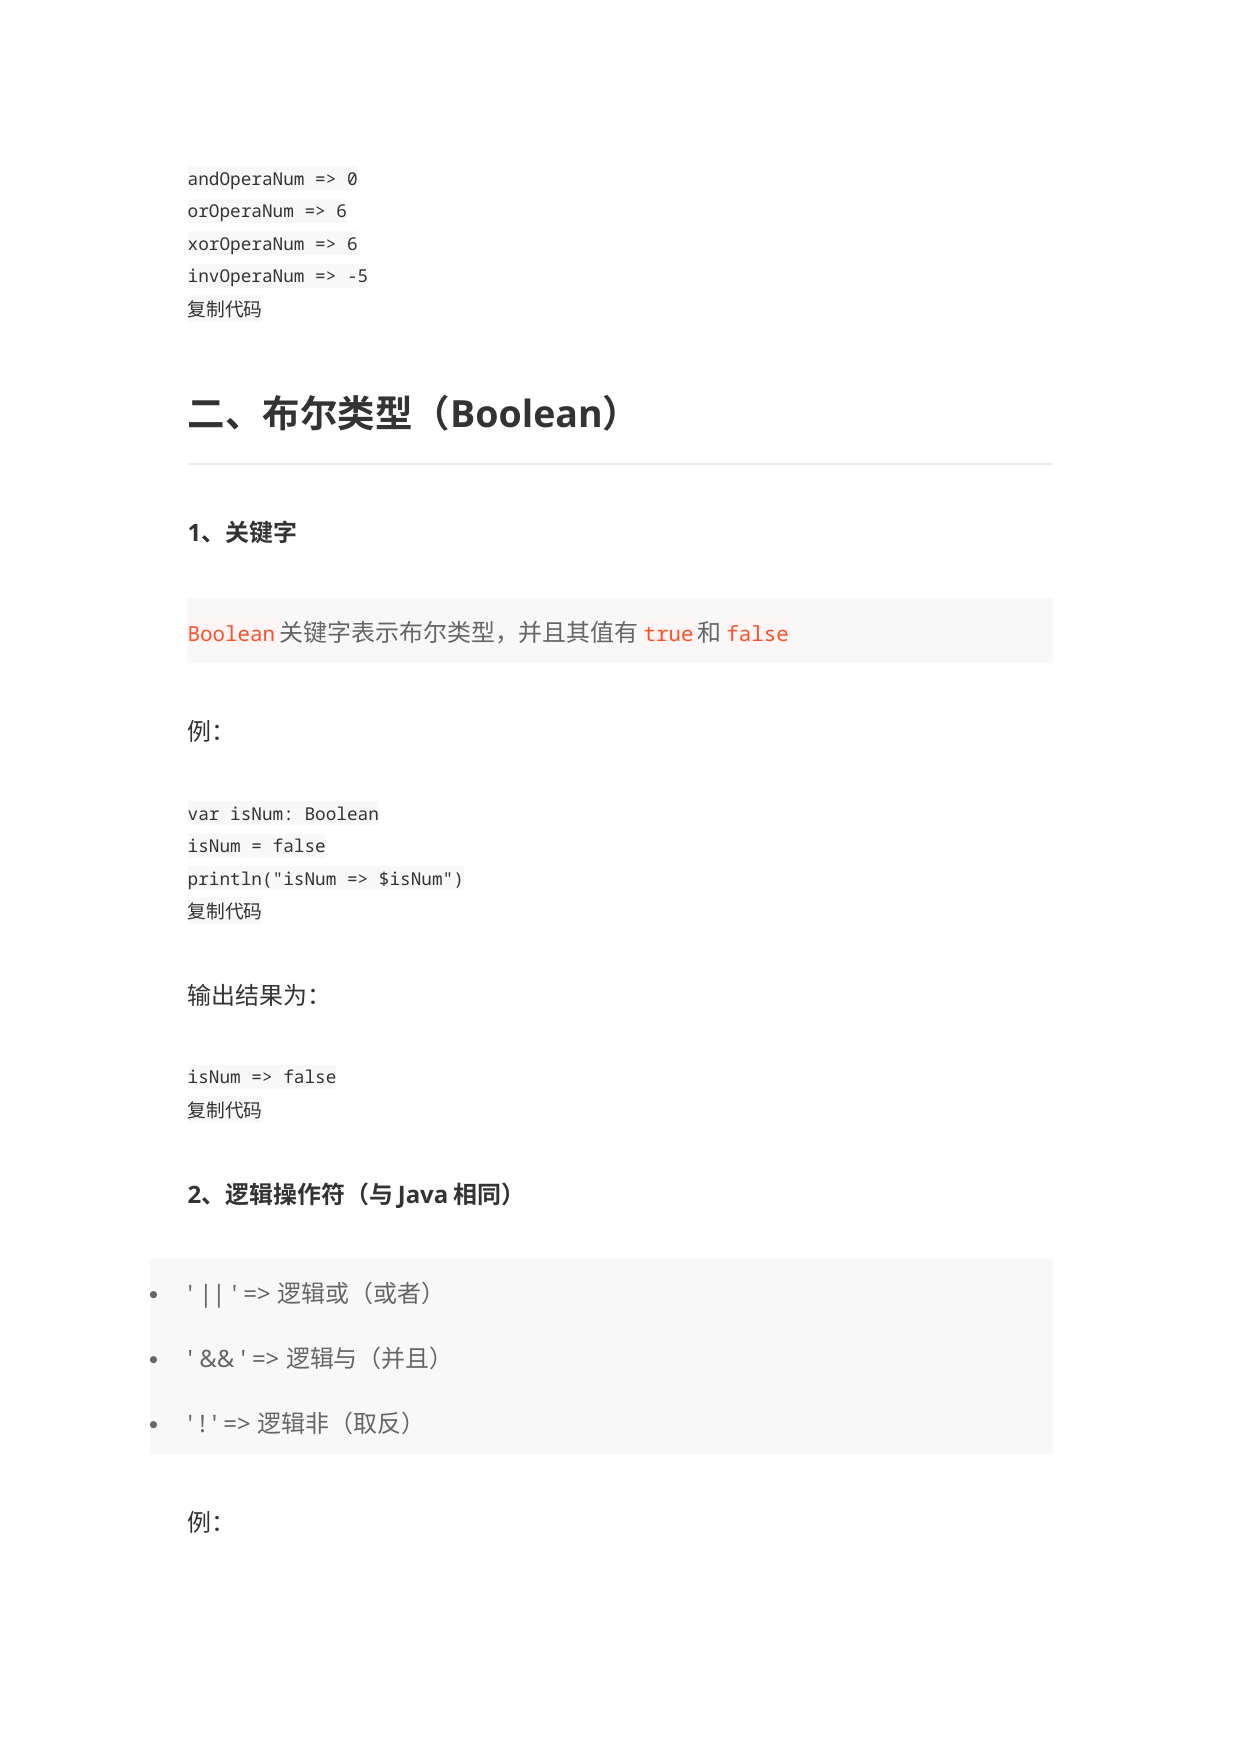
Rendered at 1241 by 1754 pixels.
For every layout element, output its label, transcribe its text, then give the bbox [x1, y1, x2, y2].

text xorOperaNum => 6 [187, 227, 1053, 259]
text var isNum: Boolean [187, 797, 1053, 829]
text 例： [187, 698, 1053, 763]
list ' ! ' => 逻辑非（取反） [150, 1389, 1053, 1454]
text 例： [187, 1489, 1053, 1554]
text 复制代码 [187, 894, 1053, 927]
text Boolean关键字表示布尔类型，并且其值有true和false [187, 598, 1053, 663]
text 输出结果为： [187, 961, 1053, 1026]
text andOperaNum => 0 [187, 162, 1053, 194]
list ' || ' => 逻辑或（或者） [150, 1259, 1053, 1324]
text orOperaNum => 6 [187, 194, 1053, 227]
text println("isNum => $isNum") [187, 862, 1053, 894]
list ' && ' => 逻辑与（并且） [150, 1324, 1053, 1389]
text isNum => false [187, 1061, 1053, 1093]
text 1、关键字 [187, 499, 1053, 564]
text 二、布尔类型（Boolean） [187, 379, 1053, 464]
text isNum = false [187, 829, 1053, 862]
text invOperaNum => -5 [187, 259, 1053, 292]
text 复制代码 [187, 292, 1053, 324]
text 2、逻辑操作符（与Java相同） [187, 1160, 1053, 1225]
text 复制代码 [187, 1093, 1053, 1126]
